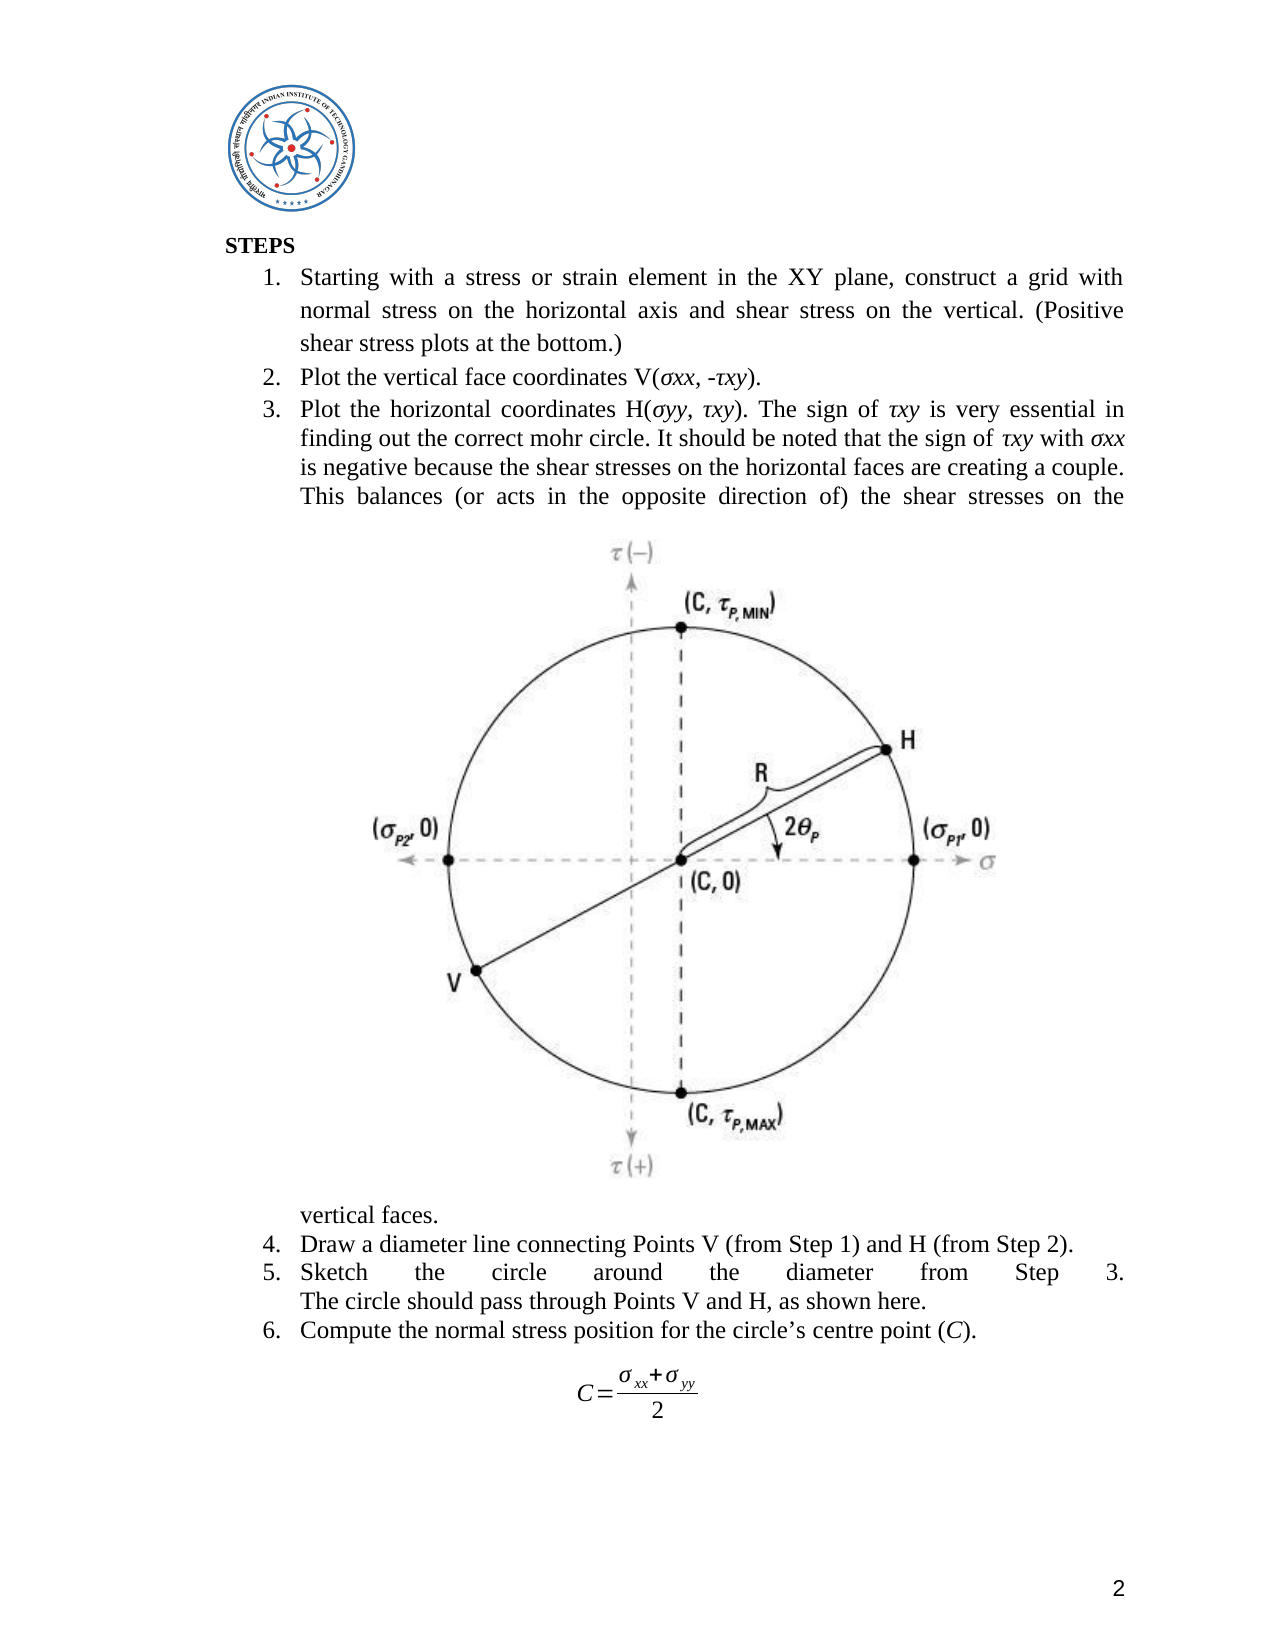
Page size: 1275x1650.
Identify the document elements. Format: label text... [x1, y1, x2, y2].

picture [372, 539, 996, 1182]
list Plot the vertical face coordinates V(σxx, -τxy). [262, 362, 1125, 390]
text STEPS [225, 232, 1125, 259]
picture [225, 82, 358, 214]
list Starting with a stress or strain element in the XY plane, construct a grid with normal stress on the horizontal axis and shear stress on the vertical. (Positive shear stress plots at the bottom.) [262, 262, 1125, 357]
list Draw a diameter line connecting Points V (from Step 1) and H (from Step 2). [262, 1229, 1125, 1257]
list Sketch the circle around the diameter from Step 3. The circle should pass through Points V and H, as shown here. [262, 1257, 1125, 1315]
list Compute the normal stress position for the circle’s centre point (C). [262, 1315, 1125, 1344]
